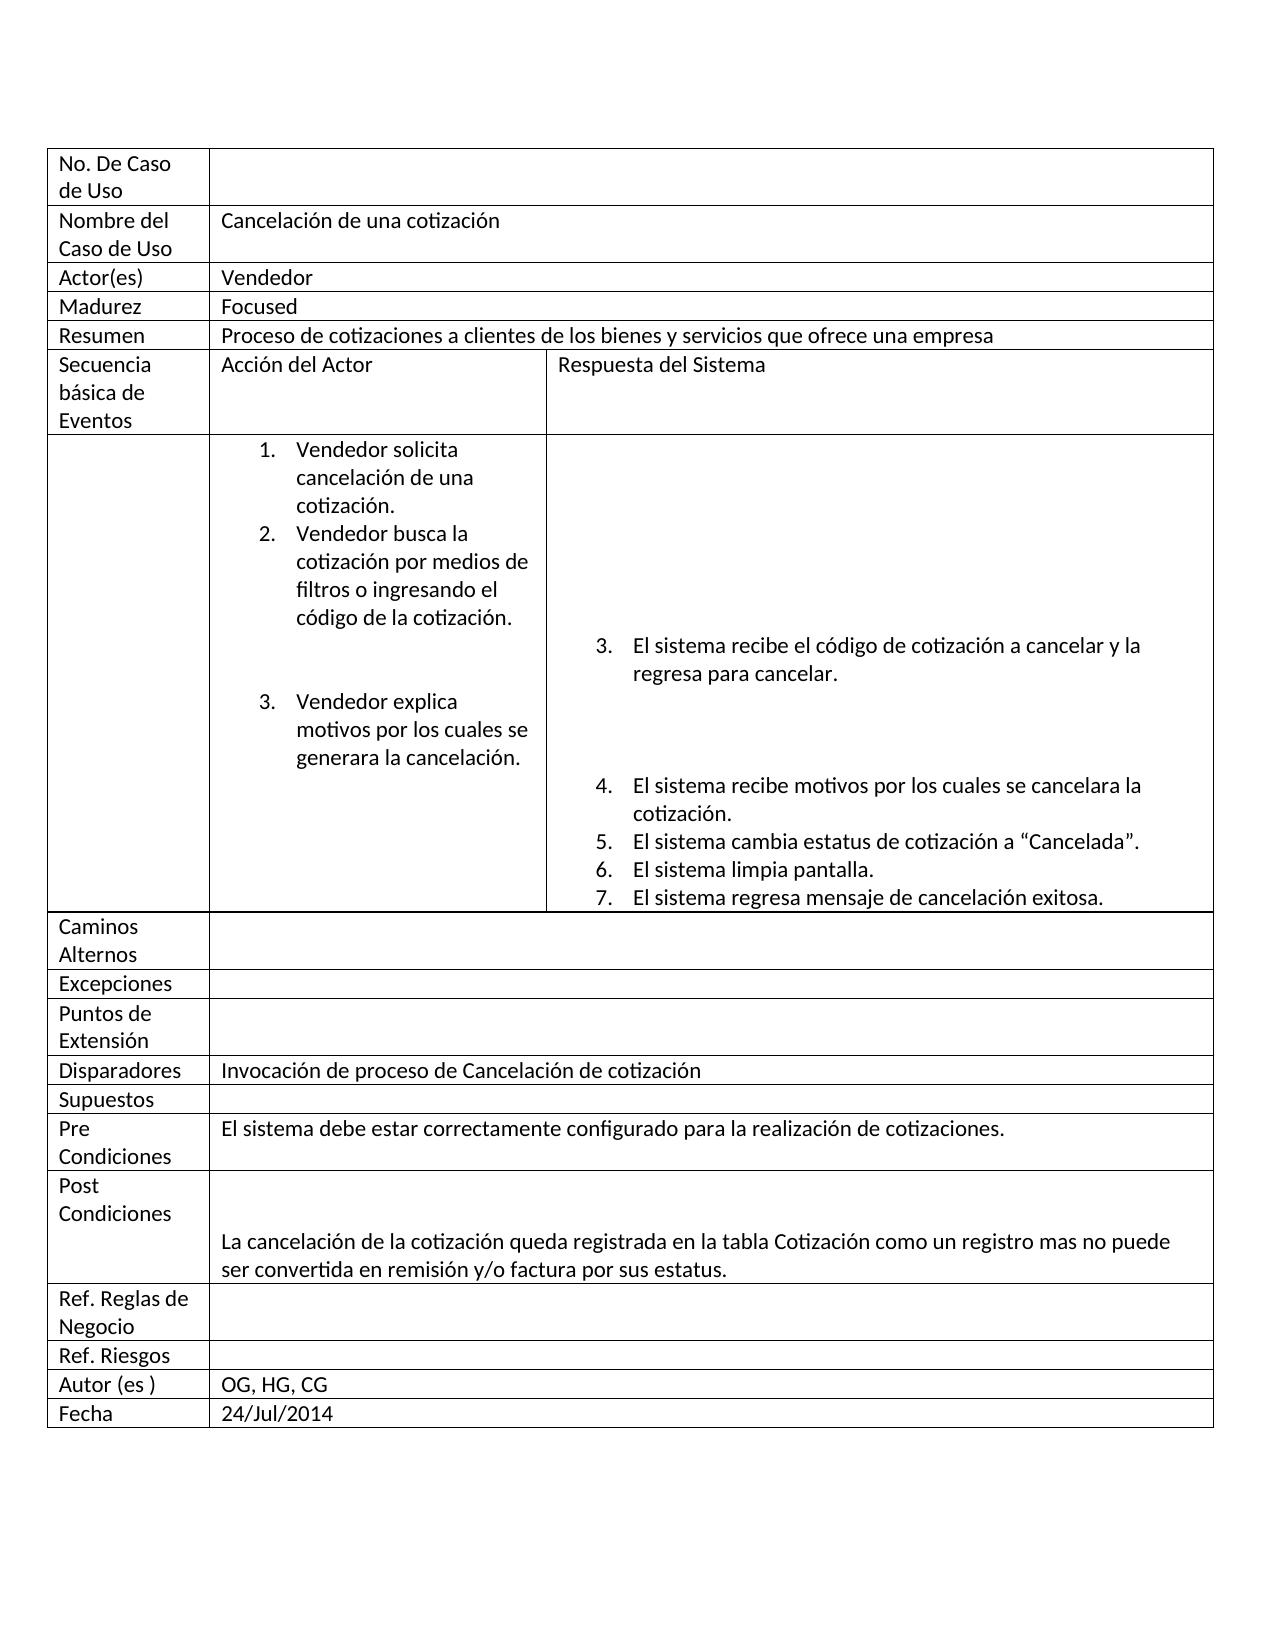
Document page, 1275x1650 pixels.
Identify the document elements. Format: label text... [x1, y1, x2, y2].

table_cell [210, 913, 1213, 968]
table_cell El sistema recibe el código de cotización a cancelar y la regresa para cancelar. El sistema recibe motivos por los cuales se cancelara la cotización. El sistema cambia estatus de cotización a “Cancelada”. El sistema limpia pantalla. El sistema regresa mensaje de cancelación exitosa. [547, 435, 1213, 911]
table_cell El sistema debe estar correctamente configurado para la realización de cotizaciones. [210, 1114, 1213, 1170]
table_cell [48, 435, 209, 911]
table_cell Secuencia básica de Eventos [48, 350, 209, 434]
table_cell Resumen [48, 321, 209, 349]
table_cell [210, 1085, 1213, 1113]
table_cell Fecha [48, 1399, 209, 1427]
table_cell Autor (es ) [48, 1370, 209, 1398]
table_cell Ref. Reglas de Negocio [48, 1284, 209, 1340]
table_cell Excepciones [48, 970, 209, 998]
table_cell Puntos de Extensión [48, 999, 209, 1055]
table_cell La cancelación de la cotización queda registrada en la tabla Cotización como un registro mas no puede ser convertida en remisión y/o factura por sus estatus. [210, 1171, 1213, 1283]
table_cell [210, 970, 1213, 998]
table_cell Disparadores [48, 1056, 209, 1084]
table_cell [210, 1284, 1213, 1340]
table_cell 24/Jul/2014 [210, 1399, 1213, 1427]
table_cell Pre Condiciones [48, 1114, 209, 1170]
table_cell Respuesta del Sistema [547, 350, 1213, 434]
table_header No. De Caso de Uso [48, 149, 209, 205]
table_cell [210, 1341, 1213, 1369]
table_cell Post Condiciones [48, 1171, 209, 1283]
table_cell Focused [210, 292, 1213, 320]
table_cell [210, 999, 1213, 1055]
table_cell Proceso de cotizaciones a clientes de los bienes y servicios que ofrece una empresa [210, 321, 1213, 349]
table_cell Ref. Riesgos [48, 1341, 209, 1369]
table_cell Madurez [48, 292, 209, 320]
table_cell Vendedor [210, 263, 1213, 291]
table_cell Cancelación de una cotización [210, 206, 1213, 262]
table_cell Actor(es) [48, 263, 209, 291]
table_cell Acción del Actor [210, 350, 546, 434]
table_cell Nombre del Caso de Uso [48, 206, 209, 262]
table_cell Invocación de proceso de Cancelación de cotización [210, 1056, 1213, 1084]
table_cell Vendedor solicita cancelación de una cotización. Vendedor busca la cotización por medios de filtros o ingresando el código de la cotización. Vendedor explica motivos por los cuales se generara la cancelación. [210, 435, 546, 911]
table_cell Caminos Alternos [48, 913, 209, 968]
table_header [210, 149, 1213, 205]
table_cell OG, HG, CG [210, 1370, 1213, 1398]
table_cell Supuestos [48, 1085, 209, 1113]
